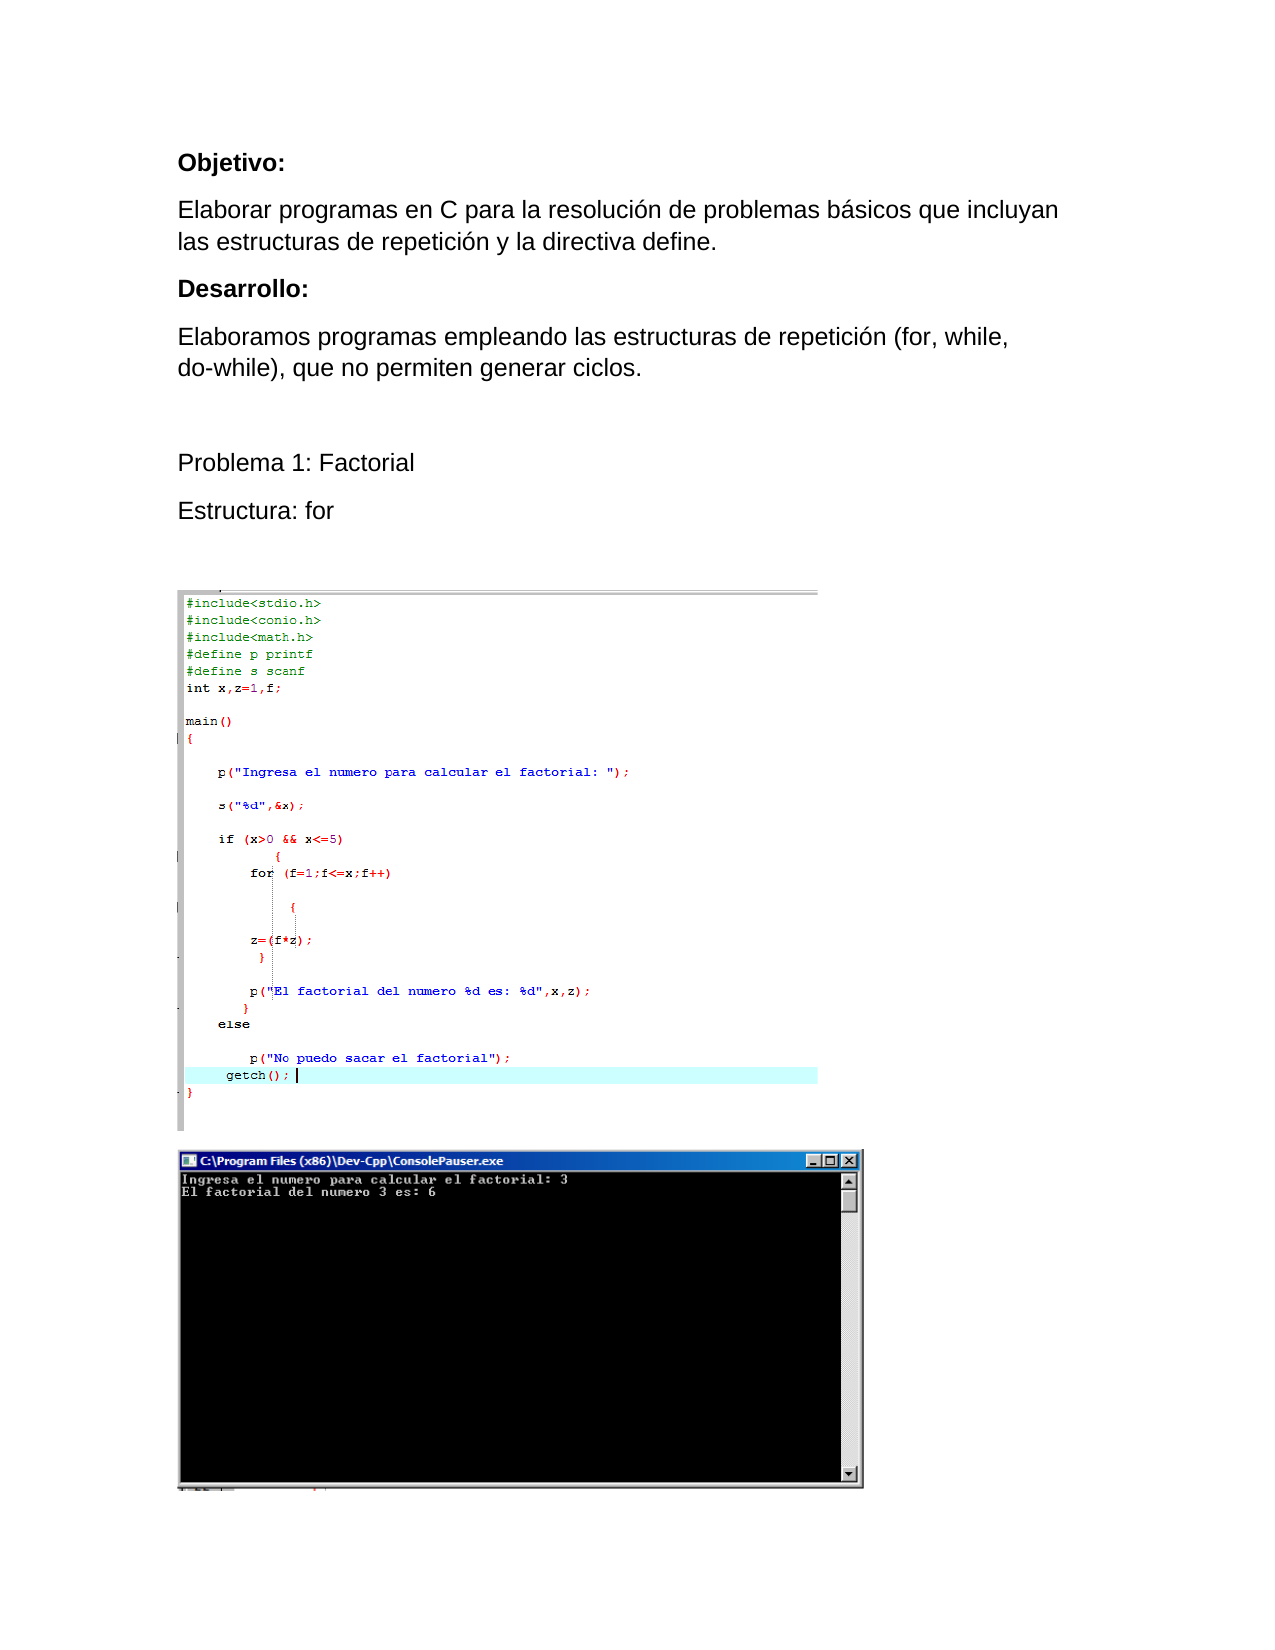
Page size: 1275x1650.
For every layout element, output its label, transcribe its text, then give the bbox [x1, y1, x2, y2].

text Elaboramos programas empleando las estructuras de repetición (for, while, do-while), que no permiten generar ciclos. [177, 322, 1098, 382]
picture [177, 1149, 865, 1491]
text Estructura: for [177, 496, 1098, 525]
text Problema 1: Factorial [177, 448, 1098, 477]
text Desarrollo: [177, 274, 1098, 303]
text Elaborar programas en C para la resolución de problemas básicos que incluyan las estructuras de repetición y la directiva define. [177, 195, 1098, 255]
text Objetivo: [177, 148, 1098, 176]
picture [177, 590, 818, 1131]
